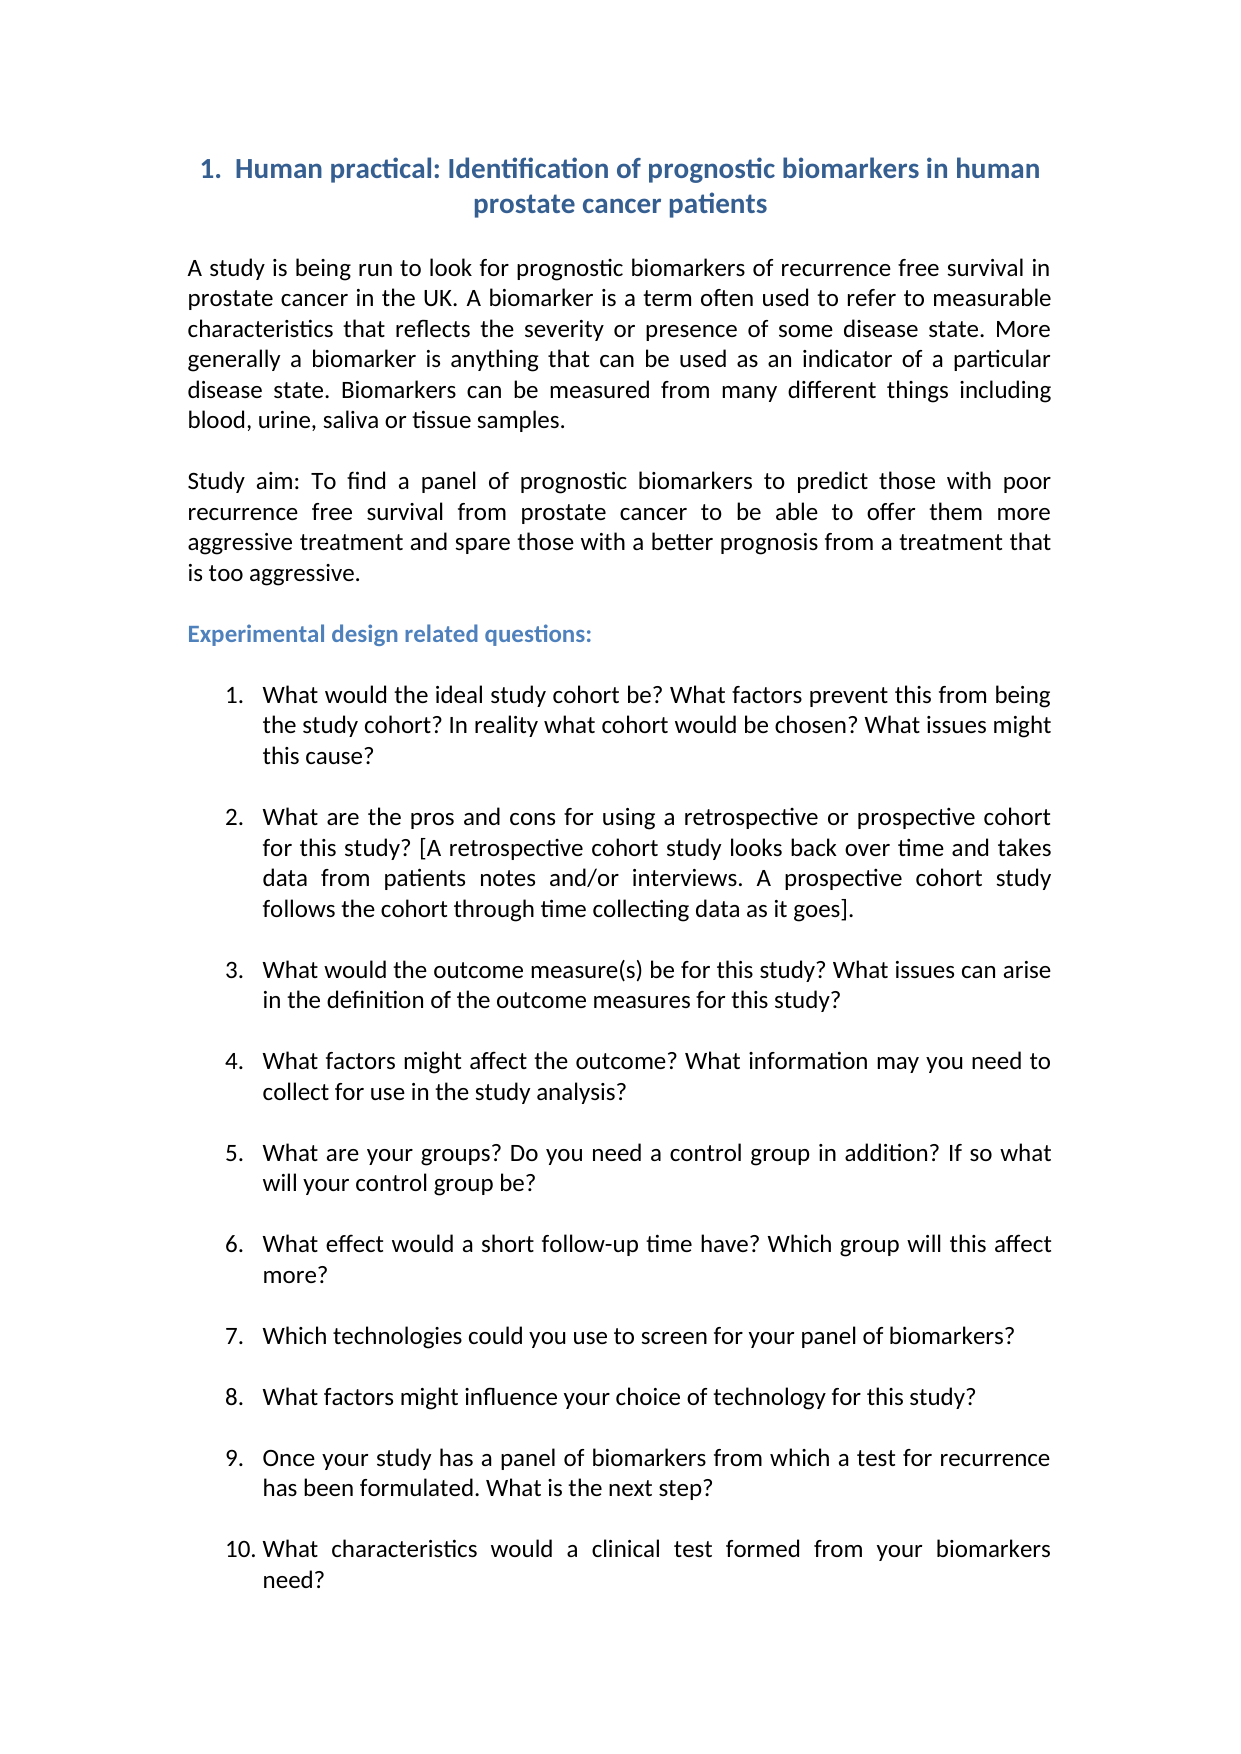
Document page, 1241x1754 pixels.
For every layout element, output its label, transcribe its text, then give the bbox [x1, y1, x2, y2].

list What factors might affect the outcome? What information may you need to collect for use in the study analysis? [225, 1045, 1053, 1106]
text Experimental design related questions: [187, 618, 1053, 648]
list What effect would a short follow-up time have? Which group will this affect more? [225, 1228, 1053, 1289]
list What are the pros and cons for using a retrospective or prospective cohort for this study? [A retrospective cohort study looks back over time and takes data from patients notes and/or interviews. A prospective cohort study follows the cohort through time collecting data as it goes]. [225, 801, 1053, 923]
list What would the outcome measure(s) be for this study? What issues can arise in the definition of the outcome measures for this study? [225, 954, 1053, 1015]
text A study is being run to look for prognostic biomarkers of recurrence free survival in prostate cancer in the UK. A biomarker is a term often used to refer to measurable characteristics that reflects the severity or presence of some disease state. More generally a biomarker is anything that can be used as an indicator of a particular disease state. Biomarkers can be measured from many different things including blood, urine, saliva or tissue samples. [187, 252, 1053, 435]
list What factors might influence your choice of technology for this study? [225, 1381, 1053, 1412]
list What characteristics would a clinical test formed from your biomarkers need? [225, 1534, 1053, 1595]
list Which technologies could you use to screen for your panel of biomarkers? [225, 1320, 1053, 1351]
text Study aim: To find a panel of prognostic biomarkers to predict those with poor recurrence free survival from prostate cancer to be able to offer them more aggressive treatment and spare those with a better prognosis from a treatment that is too aggressive. [187, 465, 1053, 587]
text 1. Human practical: Identification of prognostic biomarkers in human prostate cancer patients [187, 150, 1053, 221]
list What are your groups? Do you need a control group in addition? If so what will your control group be? [225, 1137, 1053, 1198]
list What would the ideal study cohort be? What factors prevent this from being the study cohort? In reality what cohort would be chosen? What issues might this cause? [225, 679, 1053, 771]
list Once your study has a panel of biomarkers from which a test for recurrence has been formulated. What is the next step? [225, 1442, 1053, 1503]
